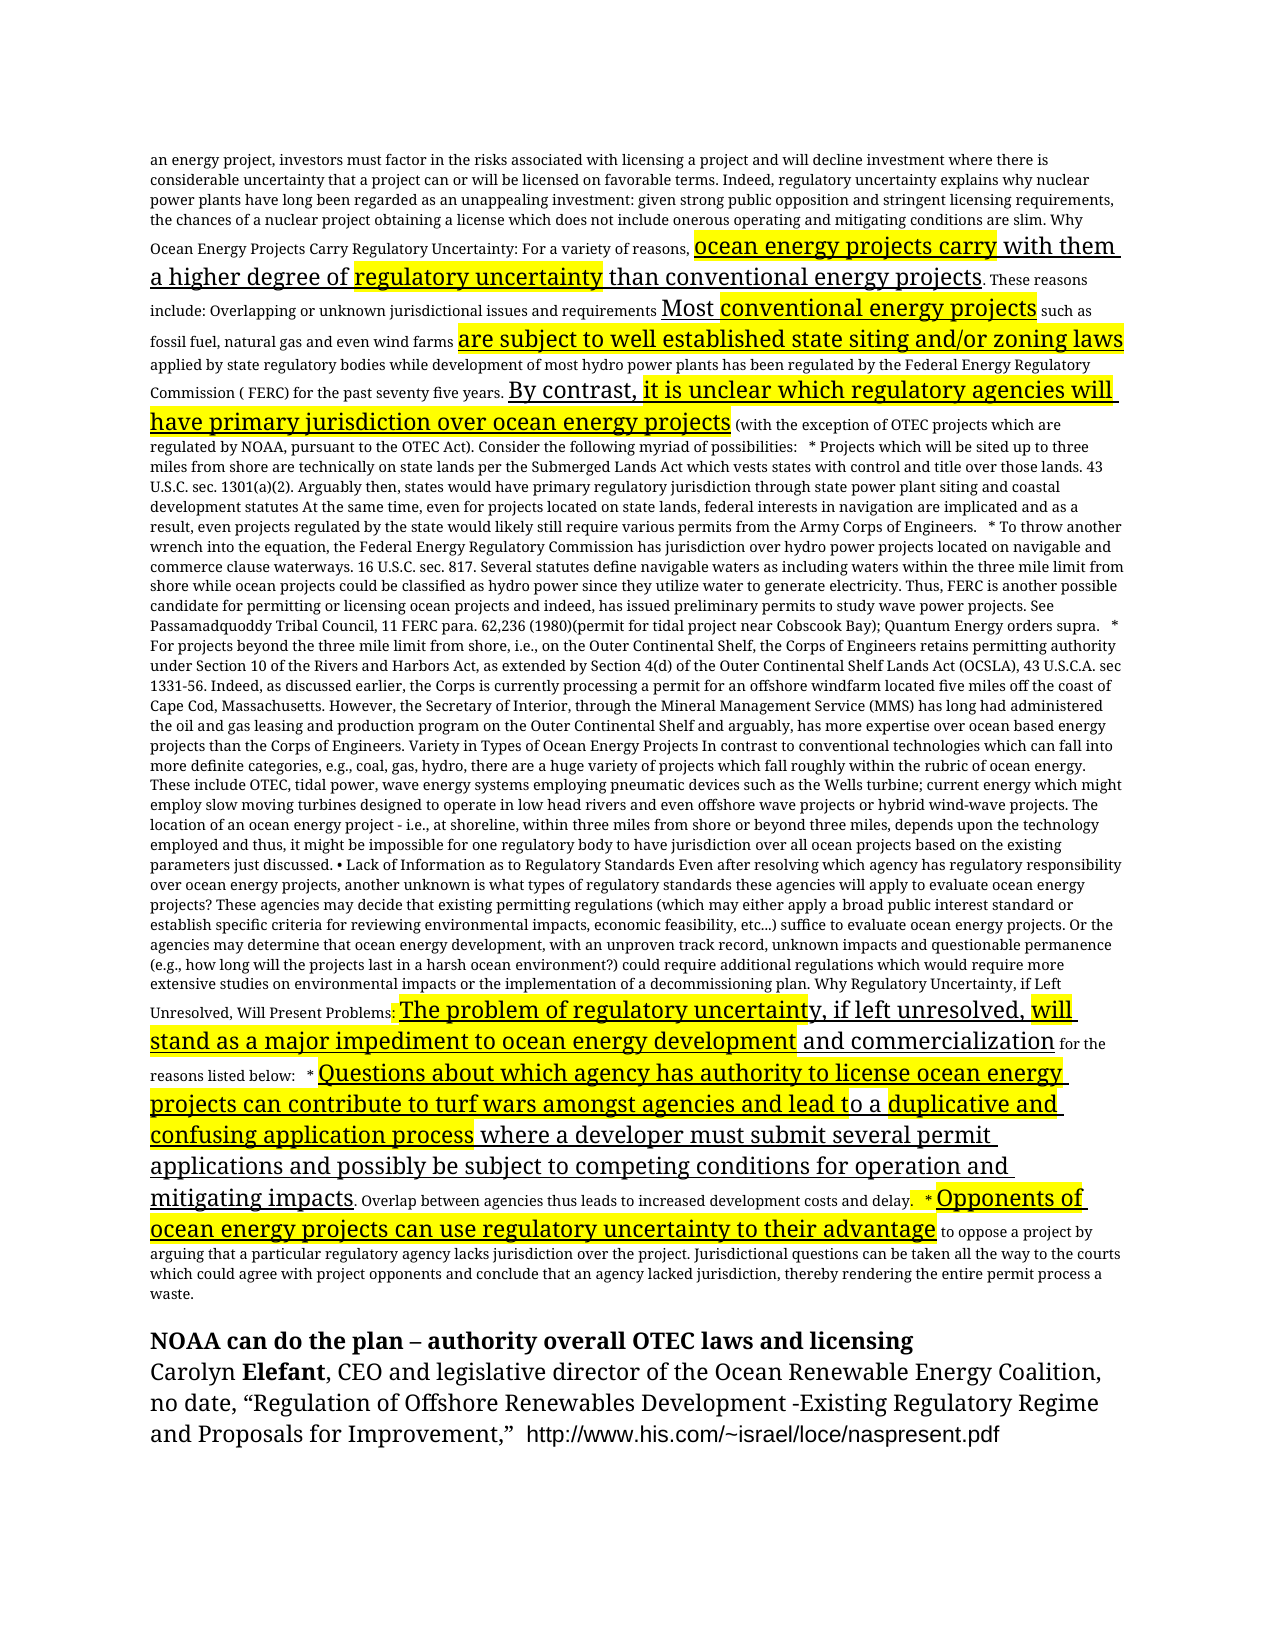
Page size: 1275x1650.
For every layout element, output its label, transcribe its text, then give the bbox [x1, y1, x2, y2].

text Carolyn Elefant, CEO and legislative director of the Ocean Renewable Energy Coalition, no date, “Regulation of Offshore Renewables Development -Existing Regulatory Regime and Proposals for Improvement,” http://www.his.com/~israel/loce/naspresent.pdf [150, 1356, 1125, 1449]
subtitle NOAA can do the plan – authority overall OTEC laws and licensing [150, 1324, 1125, 1356]
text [150, 150, 1125, 1304]
